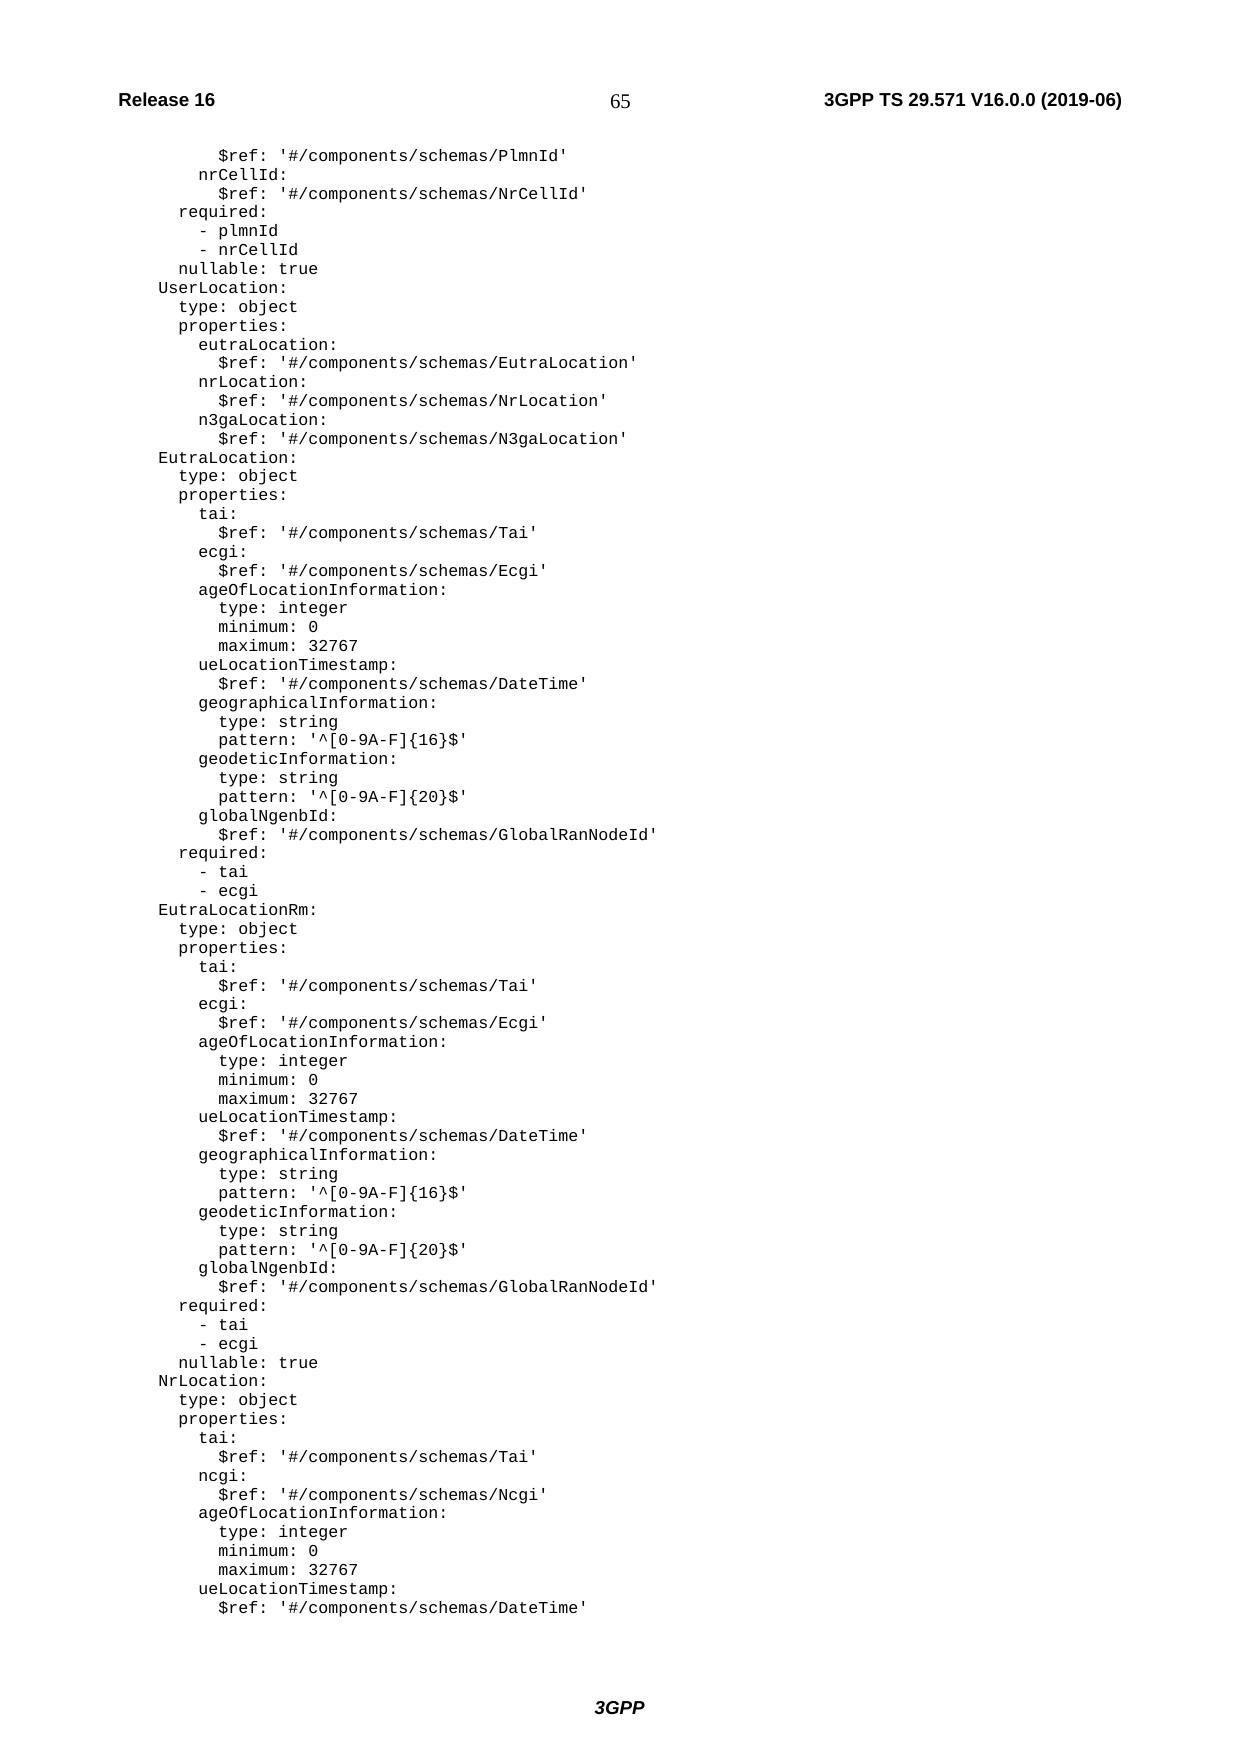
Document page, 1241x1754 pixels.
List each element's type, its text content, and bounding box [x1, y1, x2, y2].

text ecgi: [118, 543, 1122, 562]
text - plmnId [118, 223, 1122, 242]
text $ref: '#/components/schemas/NrLocation' [118, 393, 1122, 411]
text - tai [118, 864, 1122, 883]
text type: integer [118, 600, 1122, 619]
text type: string [118, 713, 1122, 732]
text $ref: '#/components/schemas/Tai' [118, 977, 1122, 996]
text maximum: 32767 [118, 1562, 1122, 1580]
text n3gaLocation: [118, 411, 1122, 430]
text globalNgenbId: [118, 807, 1122, 826]
text $ref: '#/components/schemas/DateTime' [118, 675, 1122, 694]
text geographicalInformation: [118, 1147, 1122, 1166]
text geodeticInformation: [118, 751, 1122, 770]
text pattern: '^[0-9A-F]{16}$' [118, 732, 1122, 751]
text type: integer [118, 1524, 1122, 1543]
text - nrCellId [118, 242, 1122, 261]
text $ref: '#/components/schemas/DateTime' [118, 1599, 1122, 1618]
text type: object [118, 468, 1122, 487]
text pattern: '^[0-9A-F]{20}$' [118, 788, 1122, 807]
text $ref: '#/components/schemas/Tai' [118, 1448, 1122, 1467]
text maximum: 32767 [118, 1090, 1122, 1109]
text ueLocationTimestamp: [118, 1109, 1122, 1128]
text type: string [118, 1166, 1122, 1184]
text globalNgenbId: [118, 1260, 1122, 1279]
text EutraLocationRm: [118, 902, 1122, 921]
text $ref: '#/components/schemas/Ncgi' [118, 1486, 1122, 1505]
text type: object [118, 298, 1122, 317]
text minimum: 0 [118, 1071, 1122, 1090]
text nrLocation: [118, 374, 1122, 393]
text $ref: '#/components/schemas/Ecgi' [118, 1015, 1122, 1034]
text eutraLocation: [118, 336, 1122, 355]
text type: object [118, 921, 1122, 939]
text ncgi: [118, 1467, 1122, 1486]
text ueLocationTimestamp: [118, 1580, 1122, 1599]
text properties: [118, 1411, 1122, 1429]
text nullable: true [118, 261, 1122, 279]
text $ref: '#/components/schemas/N3gaLocation' [118, 430, 1122, 449]
text properties: [118, 317, 1122, 336]
text ageOfLocationInformation: [118, 581, 1122, 600]
text type: string [118, 770, 1122, 788]
text ecgi: [118, 996, 1122, 1015]
text maximum: 32767 [118, 638, 1122, 657]
text type: string [118, 1222, 1122, 1241]
text UserLocation: [118, 279, 1122, 298]
text - ecgi [118, 1335, 1122, 1354]
text nrCellId: [118, 166, 1122, 185]
text $ref: '#/components/schemas/DateTime' [118, 1128, 1122, 1147]
text $ref: '#/components/schemas/Tai' [118, 524, 1122, 543]
text type: object [118, 1392, 1122, 1411]
text pattern: '^[0-9A-F]{16}$' [118, 1184, 1122, 1203]
text tai: [118, 1429, 1122, 1448]
text nullable: true [118, 1354, 1122, 1373]
text required: [118, 845, 1122, 864]
text $ref: '#/components/schemas/NrCellId' [118, 185, 1122, 204]
text - tai [118, 1316, 1122, 1335]
text EutraLocation: [118, 449, 1122, 468]
text $ref: '#/components/schemas/GlobalRanNodeId' [118, 1279, 1122, 1298]
text properties: [118, 939, 1122, 958]
text minimum: 0 [118, 1543, 1122, 1562]
text geographicalInformation: [118, 694, 1122, 713]
text required: [118, 204, 1122, 223]
text properties: [118, 487, 1122, 506]
text required: [118, 1298, 1122, 1316]
text tai: [118, 506, 1122, 524]
text ageOfLocationInformation: [118, 1034, 1122, 1052]
text pattern: '^[0-9A-F]{20}$' [118, 1241, 1122, 1260]
text - ecgi [118, 883, 1122, 902]
text type: integer [118, 1052, 1122, 1071]
text NrLocation: [118, 1373, 1122, 1392]
text tai: [118, 958, 1122, 977]
text $ref: '#/components/schemas/EutraLocation' [118, 355, 1122, 374]
text $ref: '#/components/schemas/PlmnId' [118, 147, 1122, 166]
text ueLocationTimestamp: [118, 657, 1122, 675]
text $ref: '#/components/schemas/GlobalRanNodeId' [118, 826, 1122, 845]
text $ref: '#/components/schemas/Ecgi' [118, 562, 1122, 581]
text minimum: 0 [118, 619, 1122, 638]
text ageOfLocationInformation: [118, 1505, 1122, 1524]
text geodeticInformation: [118, 1203, 1122, 1222]
